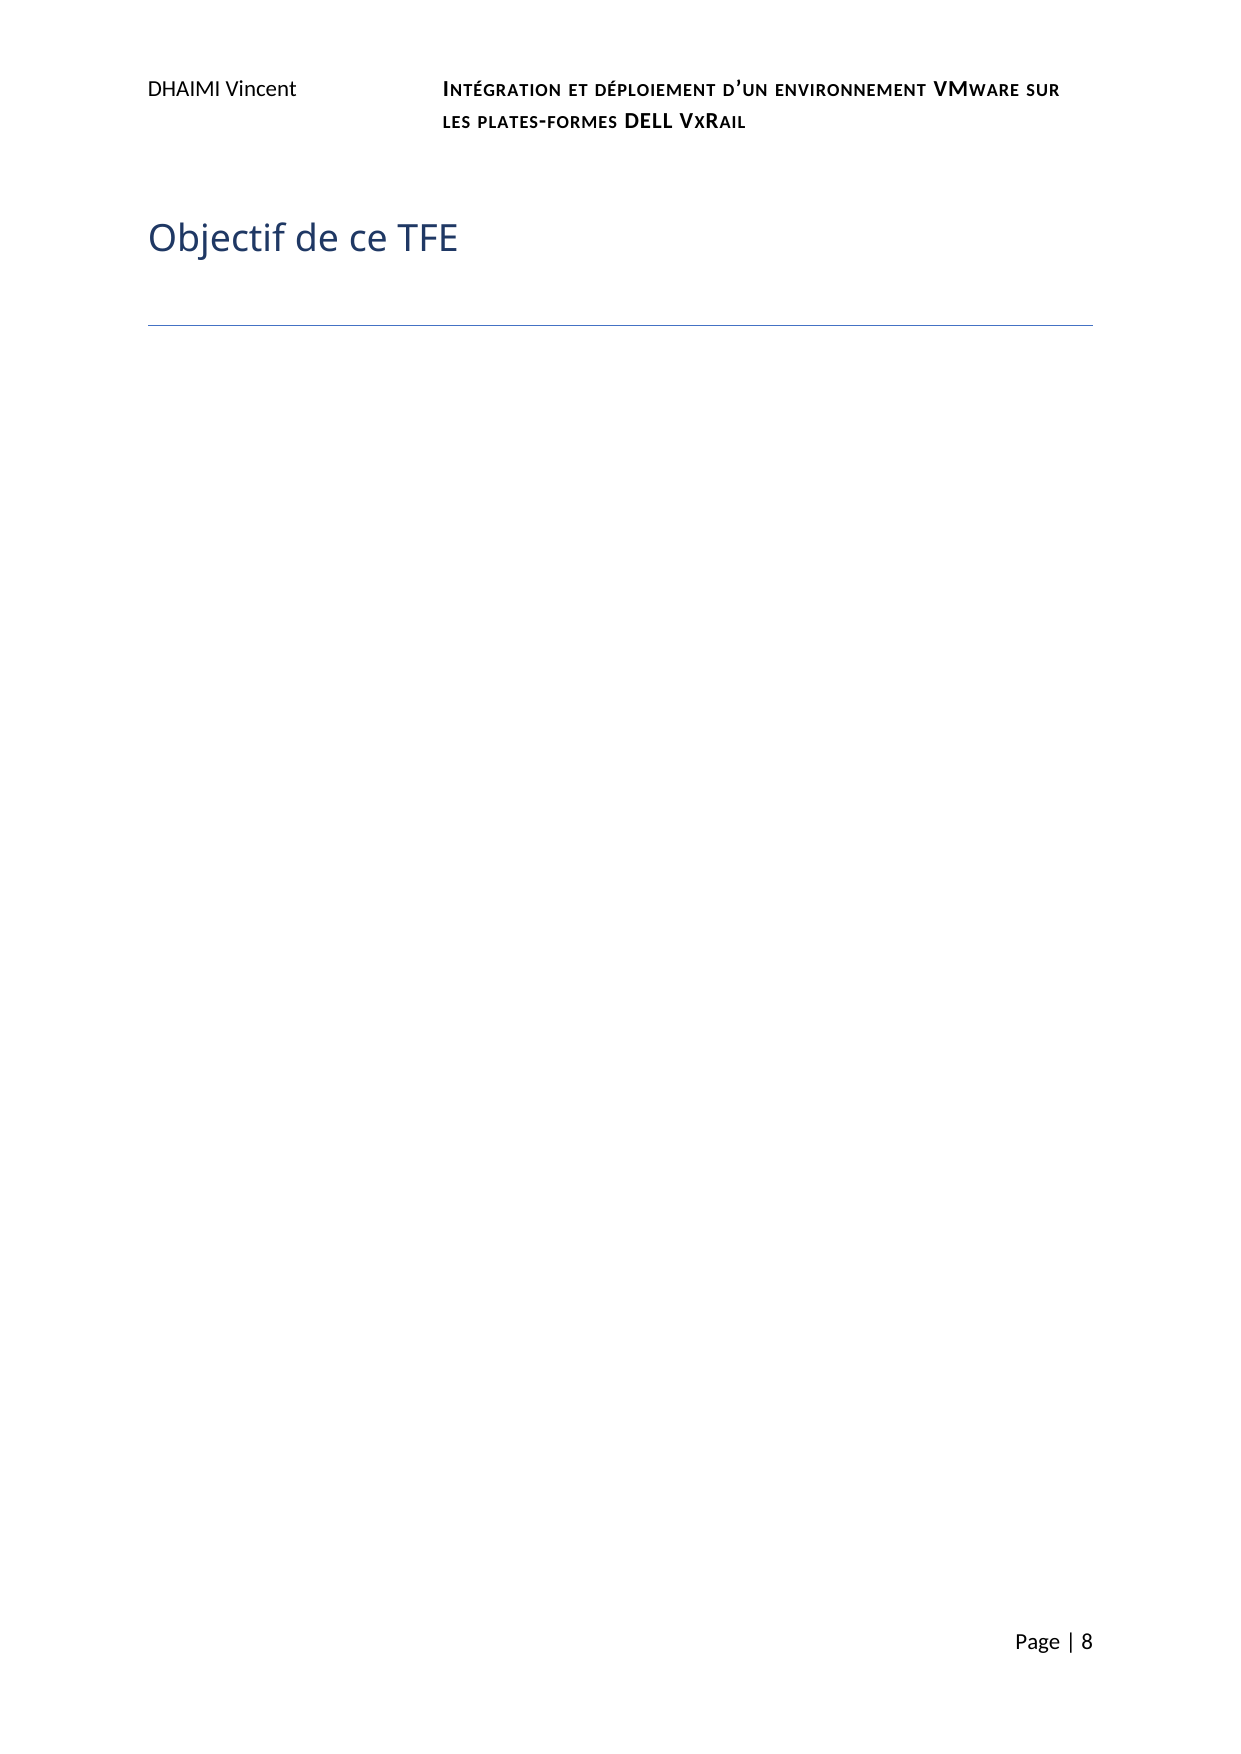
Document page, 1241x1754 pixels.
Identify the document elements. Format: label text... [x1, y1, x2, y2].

subtitle Objectif de ce TFE [148, 212, 1093, 325]
